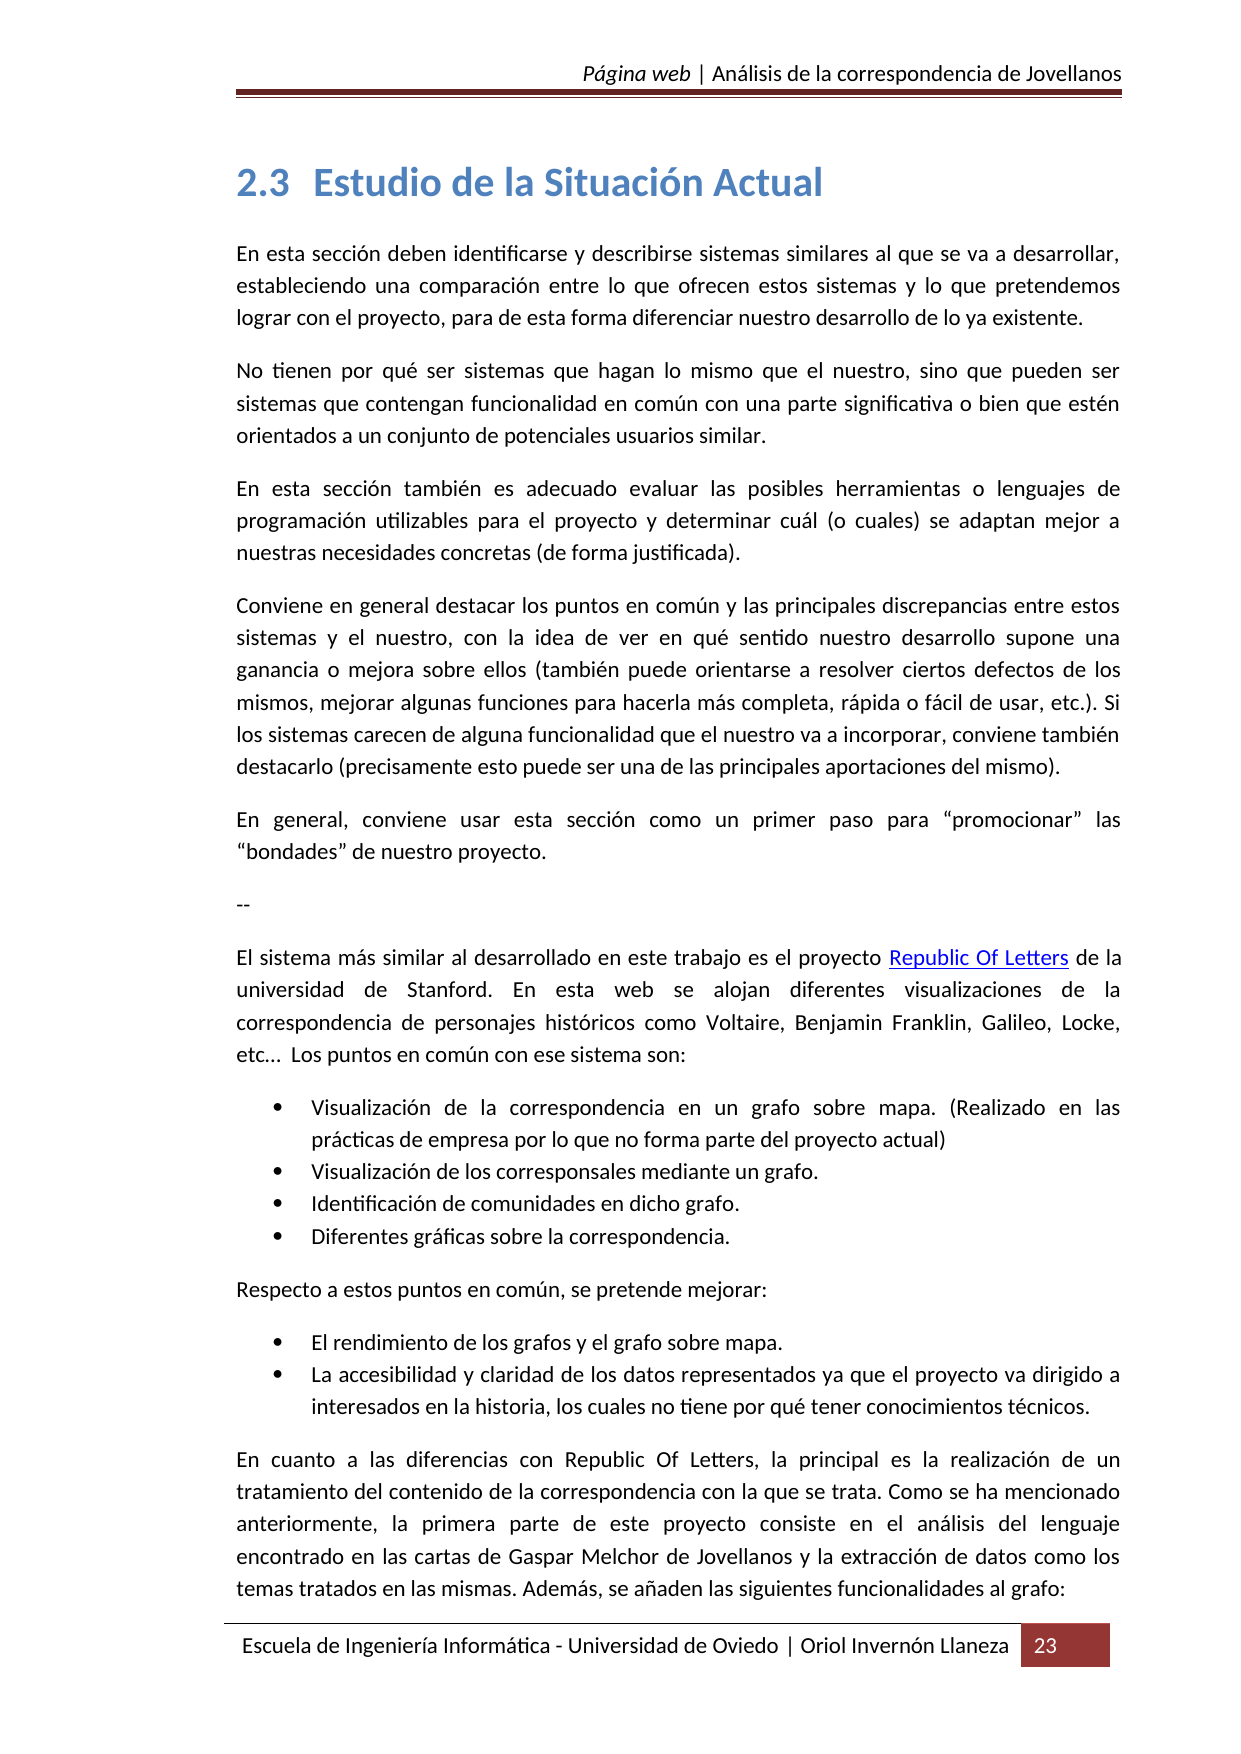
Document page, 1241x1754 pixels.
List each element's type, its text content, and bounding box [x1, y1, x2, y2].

text -- [236, 890, 1122, 918]
text No tienen por qué ser sistemas que hagan lo mismo que el nuestro, sino que pueden ser sistemas que contengan funcionalidad en común con una parte significativa o bien que estén orientados a un conjunto de potenciales usuarios similar. [236, 356, 1122, 449]
list Visualización de la correspondencia en un grafo sobre mapa. (Realizado en las prácticas de empresa por lo que no forma parte del proyecto actual) [274, 1093, 1122, 1153]
text Conviene en general destacar los puntos en común y las principales discrepancias entre estos sistemas y el nuestro, con la idea de ver en qué sentido nuestro desarrollo supone una ganancia o mejora sobre ellos (también puede orientarse a resolver ciertos defectos de los mismos, mejorar algunas funciones para hacerla más completa, rápida o fácil de usar, etc.). Si los sistemas carecen de alguna funcionalidad que el nuestro va a incorporar, conviene también destacarlo (precisamente esto puede ser una de las principales aportaciones del mismo). [236, 591, 1122, 780]
list Diferentes gráficas sobre la correspondencia. [274, 1222, 1122, 1250]
list La accesibilidad y claridad de los datos representados ya que el proyecto va dirigido a interesados en la historia, los cuales no tiene por qué tener conocimientos técnicos. [274, 1360, 1122, 1420]
text En general, conviene usar esta sección como un primer paso para “promocionar” las “bondades” de nuestro proyecto. [236, 805, 1122, 865]
list Visualización de los corresponsales mediante un grafo. [274, 1157, 1122, 1185]
text En esta sección deben identificarse y describirse sistemas similares al que se va a desarrollar, estableciendo una comparación entre lo que ofrecen estos sistemas y lo que pretendemos lograr con el proyecto, para de esta forma diferenciar nuestro desarrollo de lo ya existente. [236, 239, 1122, 331]
text En esta sección también es adecuado evaluar las posibles herramientas o lenguajes de programación utilizables para el proyecto y determinar cuál (o cuales) se adaptan mejor a nuestras necesidades concretas (de forma justificada). [236, 474, 1122, 566]
subtitle Estudio de la Situación Actual [236, 156, 1122, 206]
list El rendimiento de los grafos y el grafo sobre mapa. [274, 1328, 1122, 1356]
text Respecto a estos puntos en común, se pretende mejorar: [236, 1275, 1122, 1303]
text El sistema más similar al desarrollado en este trabajo es el proyecto Republic Of Letters de la universidad de Stanford. En esta web se alojan diferentes visualizaciones de la correspondencia de personajes históricos como Voltaire, Benjamin Franklin, Galileo, Locke, etc… Los puntos en común con ese sistema son: [236, 943, 1122, 1068]
text En cuanto a las diferencias con Republic Of Letters, la principal es la realización de un tratamiento del contenido de la correspondencia con la que se trata. Como se ha mencionado anteriormente, la primera parte de este proyecto consiste en el análisis del lenguaje encontrado en las cartas de Gaspar Melchor de Jovellanos y la extracción de datos como los temas tratados en las mismas. Además, se añaden las siguientes funcionalidades al grafo: [236, 1445, 1122, 1602]
list Identificación de comunidades en dicho grafo. [274, 1189, 1122, 1218]
